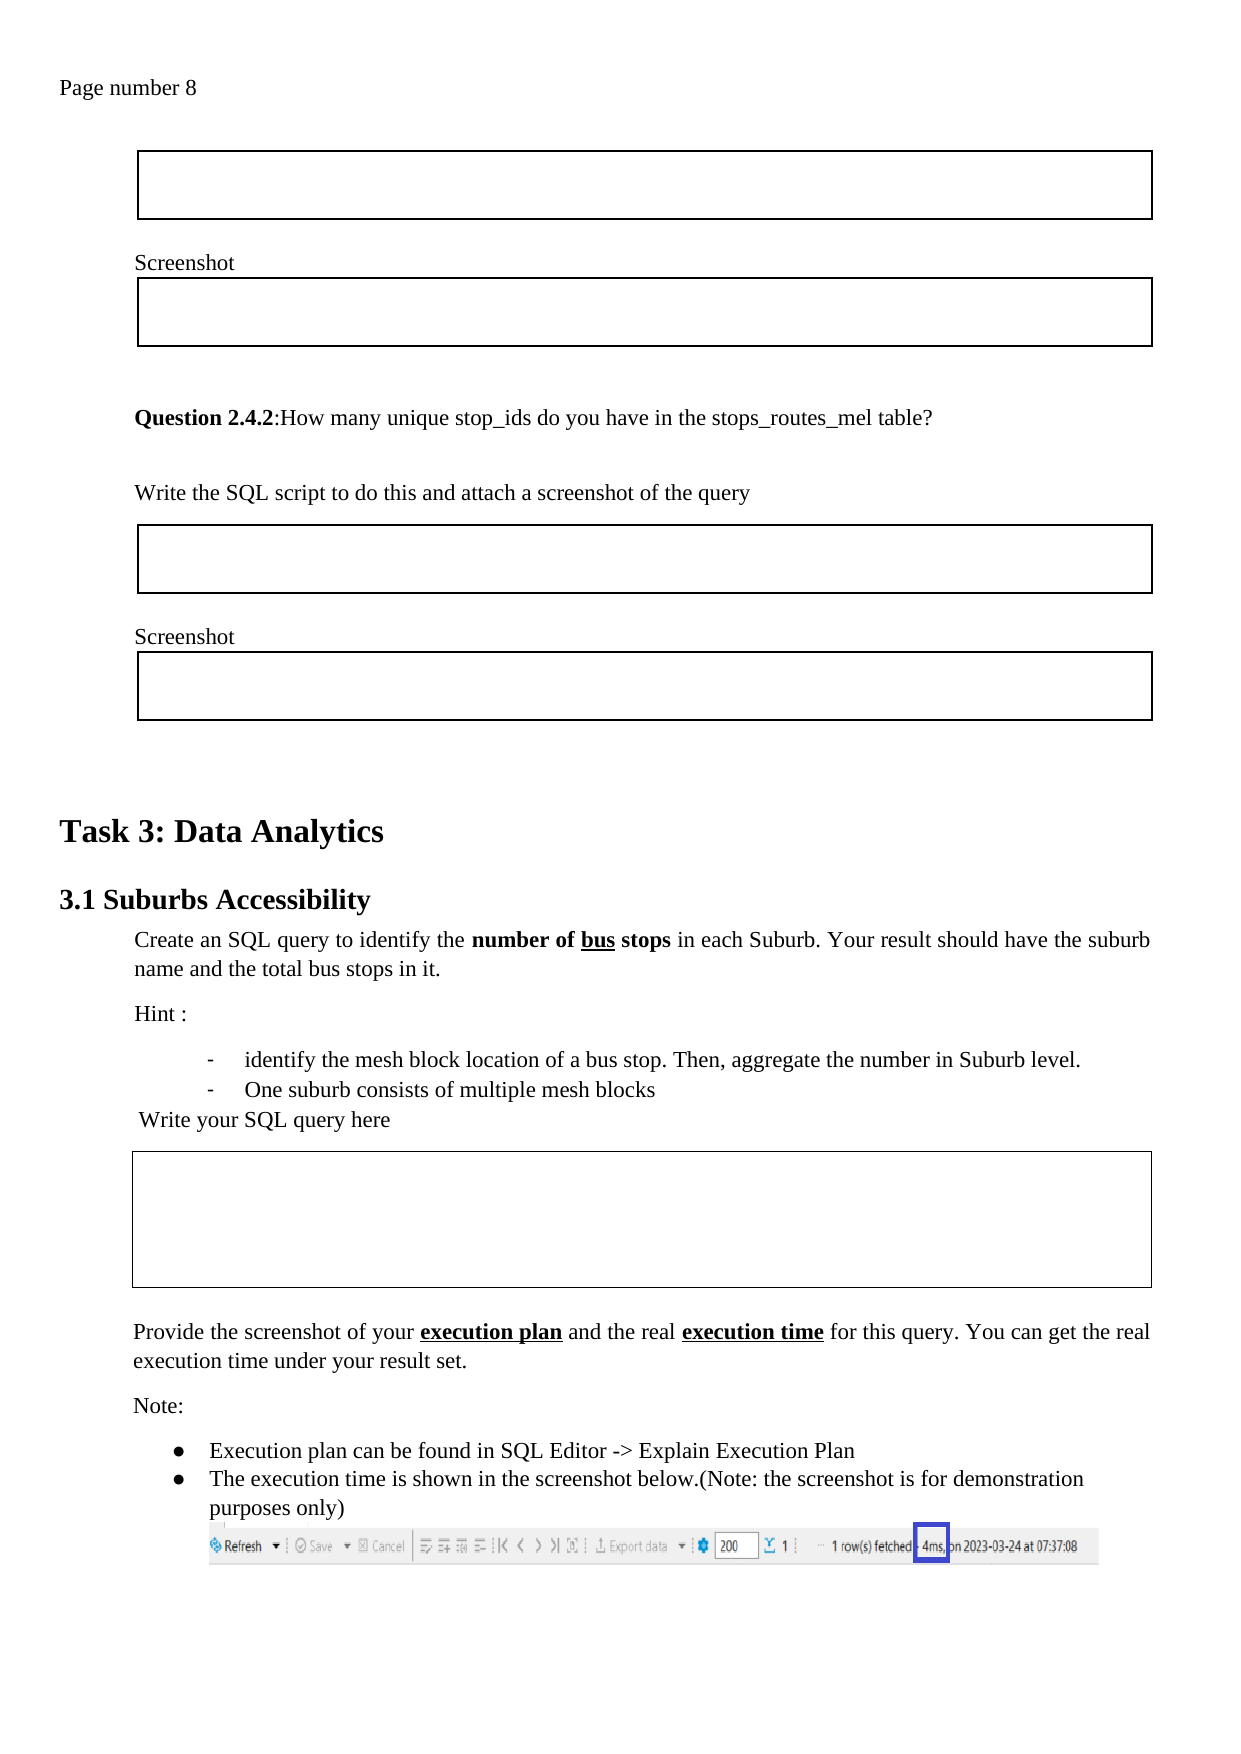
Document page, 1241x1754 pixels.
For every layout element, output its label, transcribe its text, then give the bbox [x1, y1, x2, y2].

list Execution plan can be found in SQL Editor -> Explain Execution Plan [172, 1437, 1152, 1463]
table_header [139, 279, 1151, 345]
subtitle Task 3: Data Analytics [59, 812, 1152, 850]
text Write the SQL script to do this and attach a screenshot of the query [97, 479, 1152, 506]
list identify the mesh block location of a bus stop. Then, aggregate the number in Suburb level. [207, 1045, 1152, 1073]
table_header [139, 653, 1151, 719]
text Create an SQL query to identify the number of bus stops in each Suburb. Your result should have the suburb name and the total bus stops in it. [134, 927, 1152, 981]
picture [209, 1522, 1099, 1565]
text Write your SQL query here [133, 1106, 1152, 1132]
table_header [139, 152, 1151, 218]
list One suburb consists of multiple mesh blocks [207, 1075, 1152, 1103]
text Screenshot [97, 623, 1152, 649]
subtitle 3.1 Suburbs Accessibility [59, 882, 1152, 916]
text Question 2.4.2:How many unique stop_ids do you have in the stops_routes_mel table? [97, 404, 1152, 430]
text Hint : [134, 1000, 1152, 1026]
text Screenshot [97, 248, 1152, 275]
table_header [139, 526, 1151, 592]
table_header [133, 1152, 1151, 1287]
text Note: [133, 1392, 1152, 1418]
text Provide the screenshot of your execution plan and the real execution time for this query. You can get the real execution time under your result set. [133, 1318, 1152, 1373]
